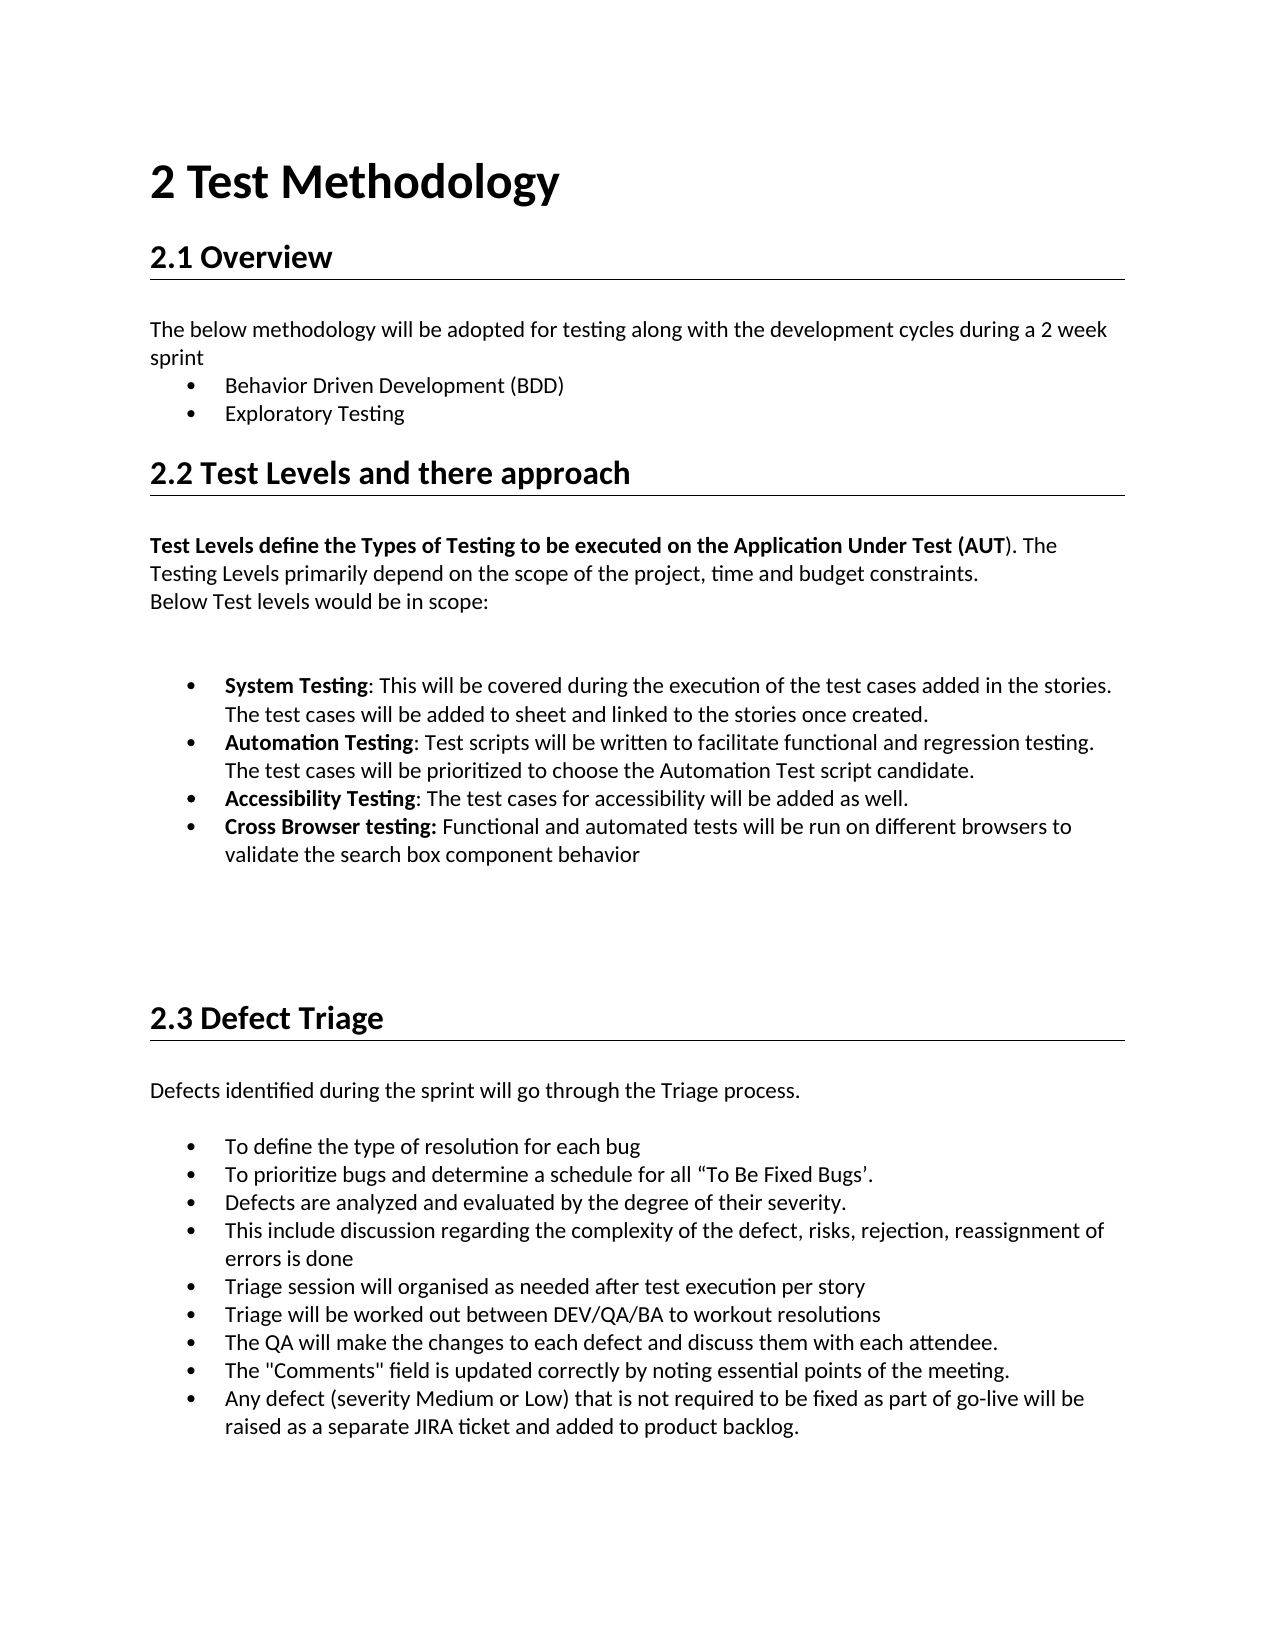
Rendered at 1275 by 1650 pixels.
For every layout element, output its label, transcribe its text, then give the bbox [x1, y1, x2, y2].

text 2.1 Overview [150, 236, 1125, 279]
list Automation Testing: Test scripts will be written to facilitate functional and regression testing. The test cases will be prioritized to choose the Automation Test script candidate. [187, 728, 1125, 784]
text 2.2 Test Levels and there approach [150, 452, 1125, 495]
list Accessibility Testing: The test cases for accessibility will be added as well. [187, 784, 1125, 812]
list To define the type of resolution for each bug [187, 1132, 1125, 1160]
list Cross Browser testing: Functional and automated tests will be run on different browsers to validate the search box component behavior [187, 812, 1125, 868]
text The below methodology will be adopted for testing along with the development cycles during a 2 week sprint [150, 315, 1125, 371]
text Defects identified during the sprint will go through the Triage process. [150, 1076, 1125, 1104]
list Exploratory Testing [187, 399, 1125, 427]
text Below Test levels would be in scope: [150, 587, 1125, 615]
text 2 Test Methodology [150, 150, 1125, 211]
list Behavior Driven Development (BDD) [187, 371, 1125, 399]
list The "Comments" field is updated correctly by noting essential points of the meeting. [187, 1356, 1125, 1384]
text Test Levels define the Types of Testing to be executed on the Application Under Test (AUT). The Testing Levels primarily depend on the scope of the project, time and budget constraints. [150, 531, 1125, 587]
list This include discussion regarding the complexity of the defect, risks, rejection, reassignment of errors is done [187, 1216, 1125, 1272]
list The QA will make the changes to each defect and discuss them with each attendee. [187, 1328, 1125, 1356]
list Defects are analyzed and evaluated by the degree of their severity. [187, 1188, 1125, 1216]
list Triage will be worked out between DEV/QA/BA to workout resolutions [187, 1300, 1125, 1328]
text 2.3 Defect Triage [150, 997, 1125, 1040]
list Triage session will organised as needed after test execution per story [187, 1272, 1125, 1300]
list To prioritize bugs and determine a schedule for all “To Be Fixed Bugs’. [187, 1160, 1125, 1188]
list System Testing: This will be covered during the execution of the test cases added in the stories. The test cases will be added to sheet and linked to the stories once created. [187, 672, 1125, 728]
list Any defect (severity Medium or Low) that is not required to be fixed as part of go-live will be raised as a separate JIRA ticket and added to product backlog. [187, 1384, 1125, 1440]
